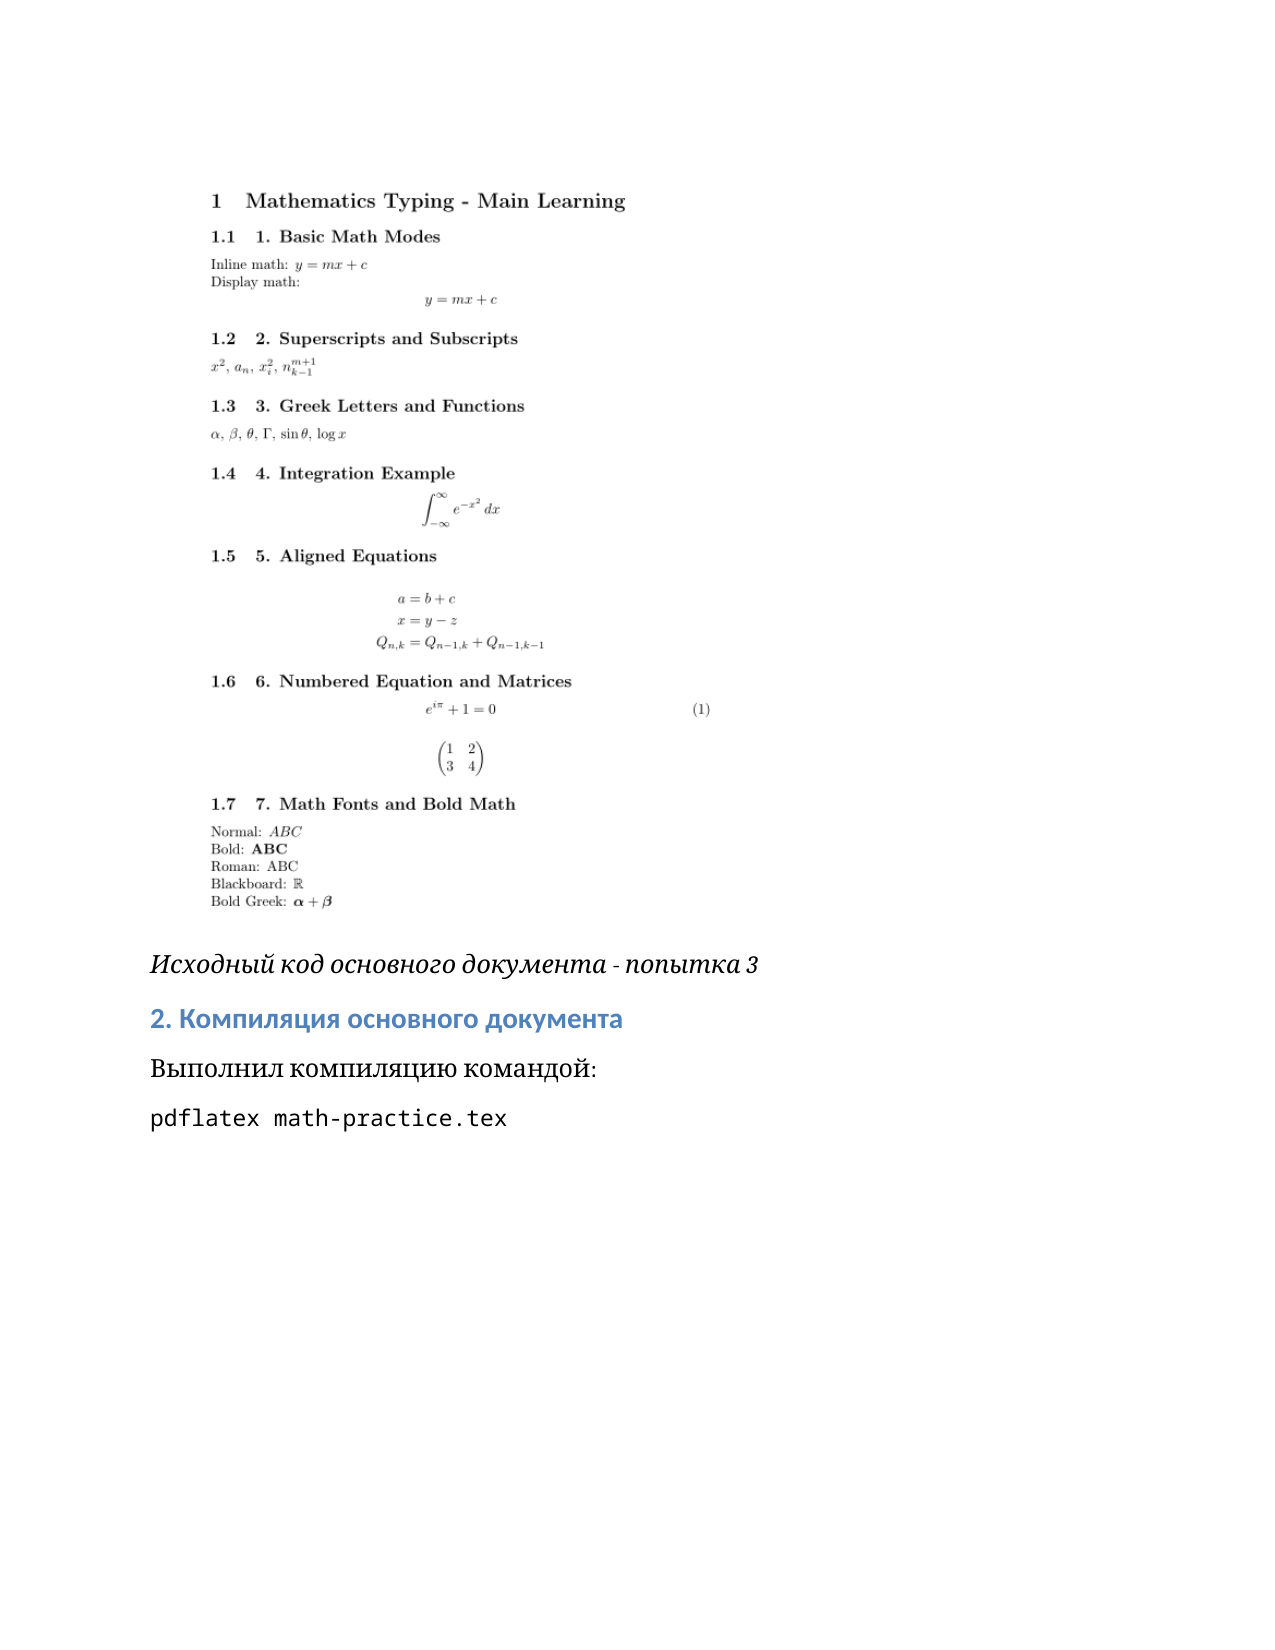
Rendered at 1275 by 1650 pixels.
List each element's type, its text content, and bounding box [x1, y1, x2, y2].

text Исходный код основного документа - попытка 3 [150, 951, 1125, 980]
subtitle 2. Компиляция основного документа [150, 1001, 1125, 1036]
picture [168, 150, 782, 931]
text Выполнил компиляцию командой: [150, 1055, 1125, 1084]
text pdflatex math-practice.tex [150, 1102, 1125, 1134]
